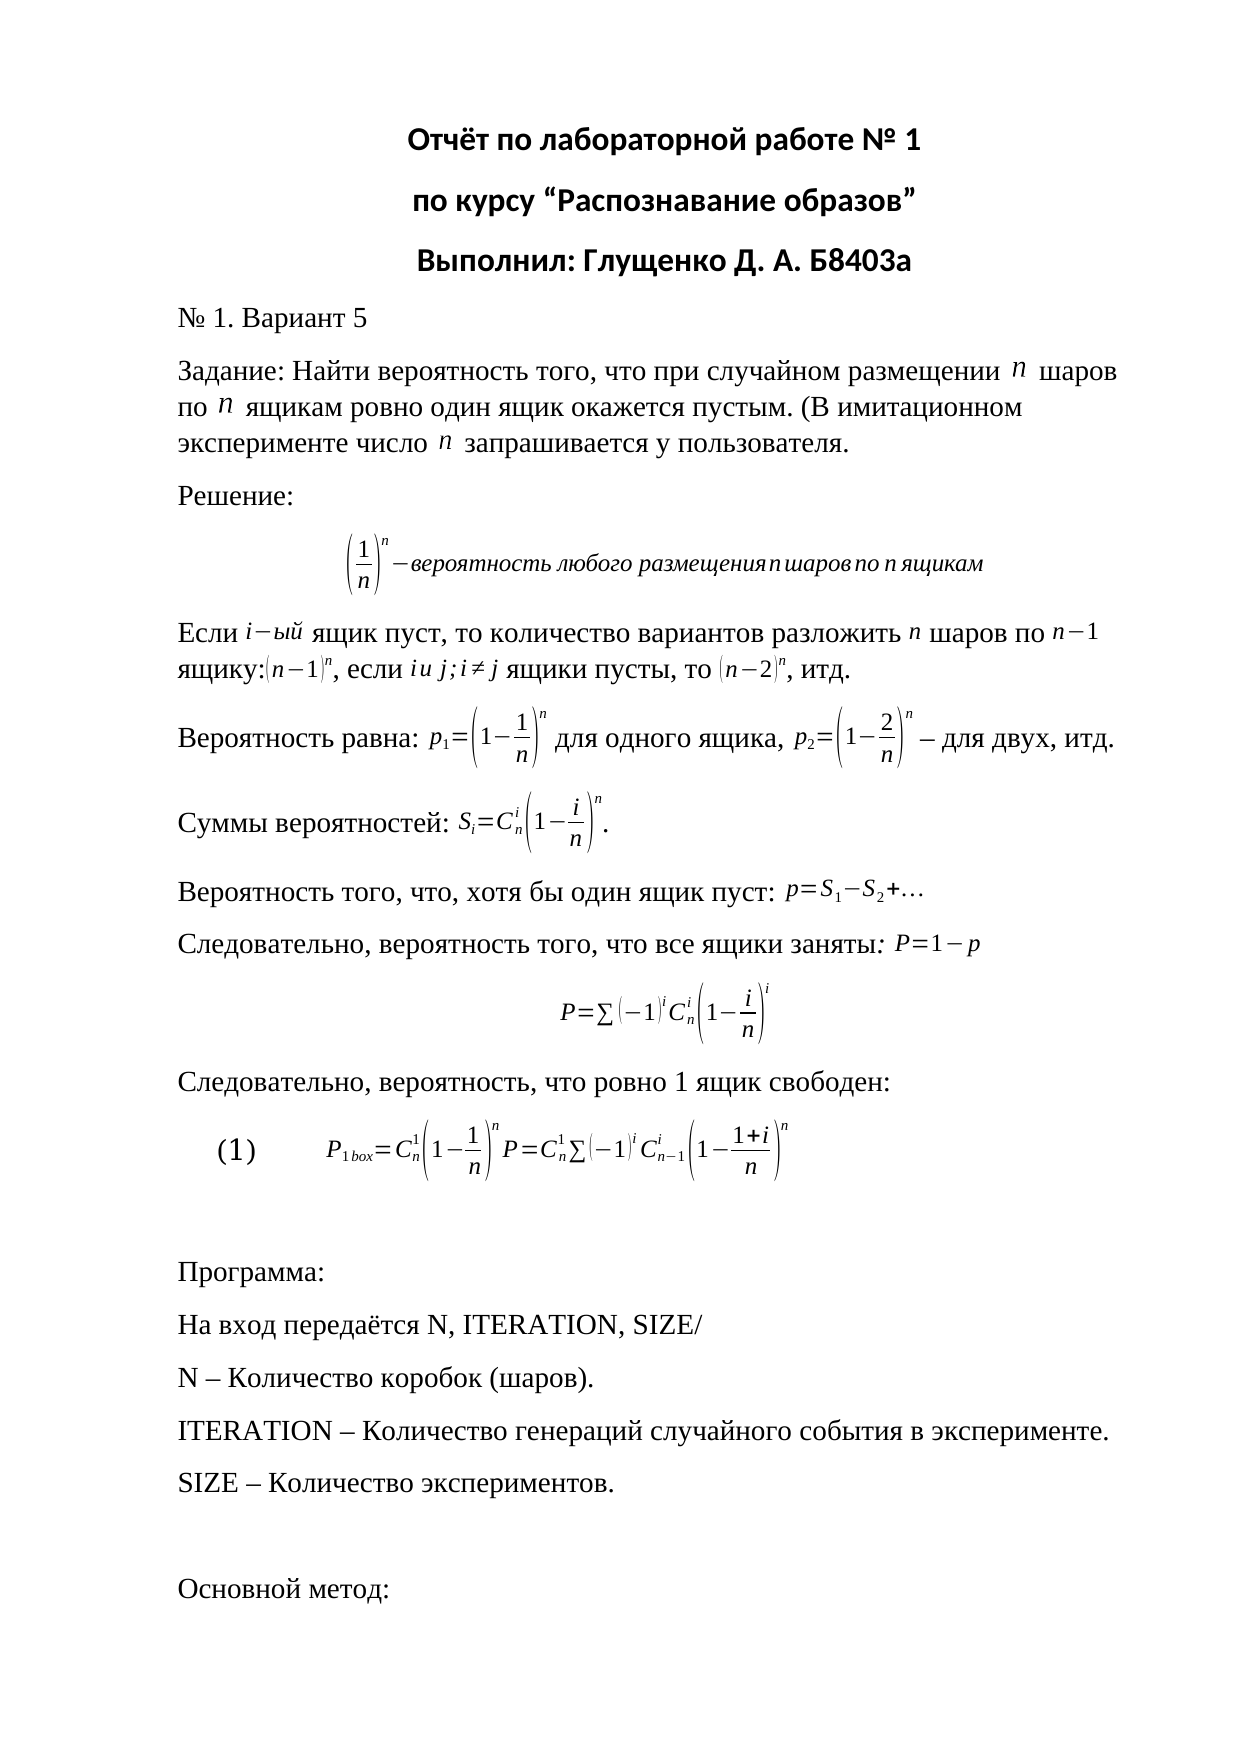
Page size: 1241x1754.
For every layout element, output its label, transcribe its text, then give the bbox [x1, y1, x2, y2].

text На вход передаётся N, ITERATION, SIZE/ [177, 1307, 1152, 1341]
text по курсу “Распознавание образов” [177, 179, 1152, 219]
text Вероятность того, что, хотя бы один ящик пуст: [783, 874, 1152, 907]
text Если ящик пуст, то количество вариантов разложить шаров по ящику:, если ящики пусты, то , итд. [177, 615, 1152, 685]
text Суммы вероятностей: . [177, 789, 1152, 854]
text № 1. Вариант 5 [177, 300, 1152, 333]
text Основной метод: [177, 1571, 1152, 1605]
text Вероятность равна: для одного ящика, – для двух, итд. [177, 704, 1152, 770]
text Программа: [177, 1254, 1152, 1288]
text Выполнил: Глущенко Д. А. Б8403а [177, 239, 1152, 280]
text ITERATION – Количество генераций случайного события в эксперименте. [177, 1413, 1152, 1446]
text Решение: [177, 478, 1152, 511]
text Задание: Найти вероятность того, что при случайном размещении шаров по ящикам ровно один ящик окажется пустым. (В имитационном эксперименте число запрашивается у пользователя. [177, 353, 1152, 459]
text Следовательно, вероятность того, что все ящики заняты: [893, 927, 1152, 960]
text Следовательно, вероятность, что ровно 1 ящик свободен: [177, 1064, 1152, 1097]
text SIZE – Количество экспериментов. [177, 1466, 1152, 1499]
text Отчёт по лабораторной работе № 1 [177, 118, 1152, 159]
text N – Количество коробок (шаров). [177, 1360, 1152, 1393]
